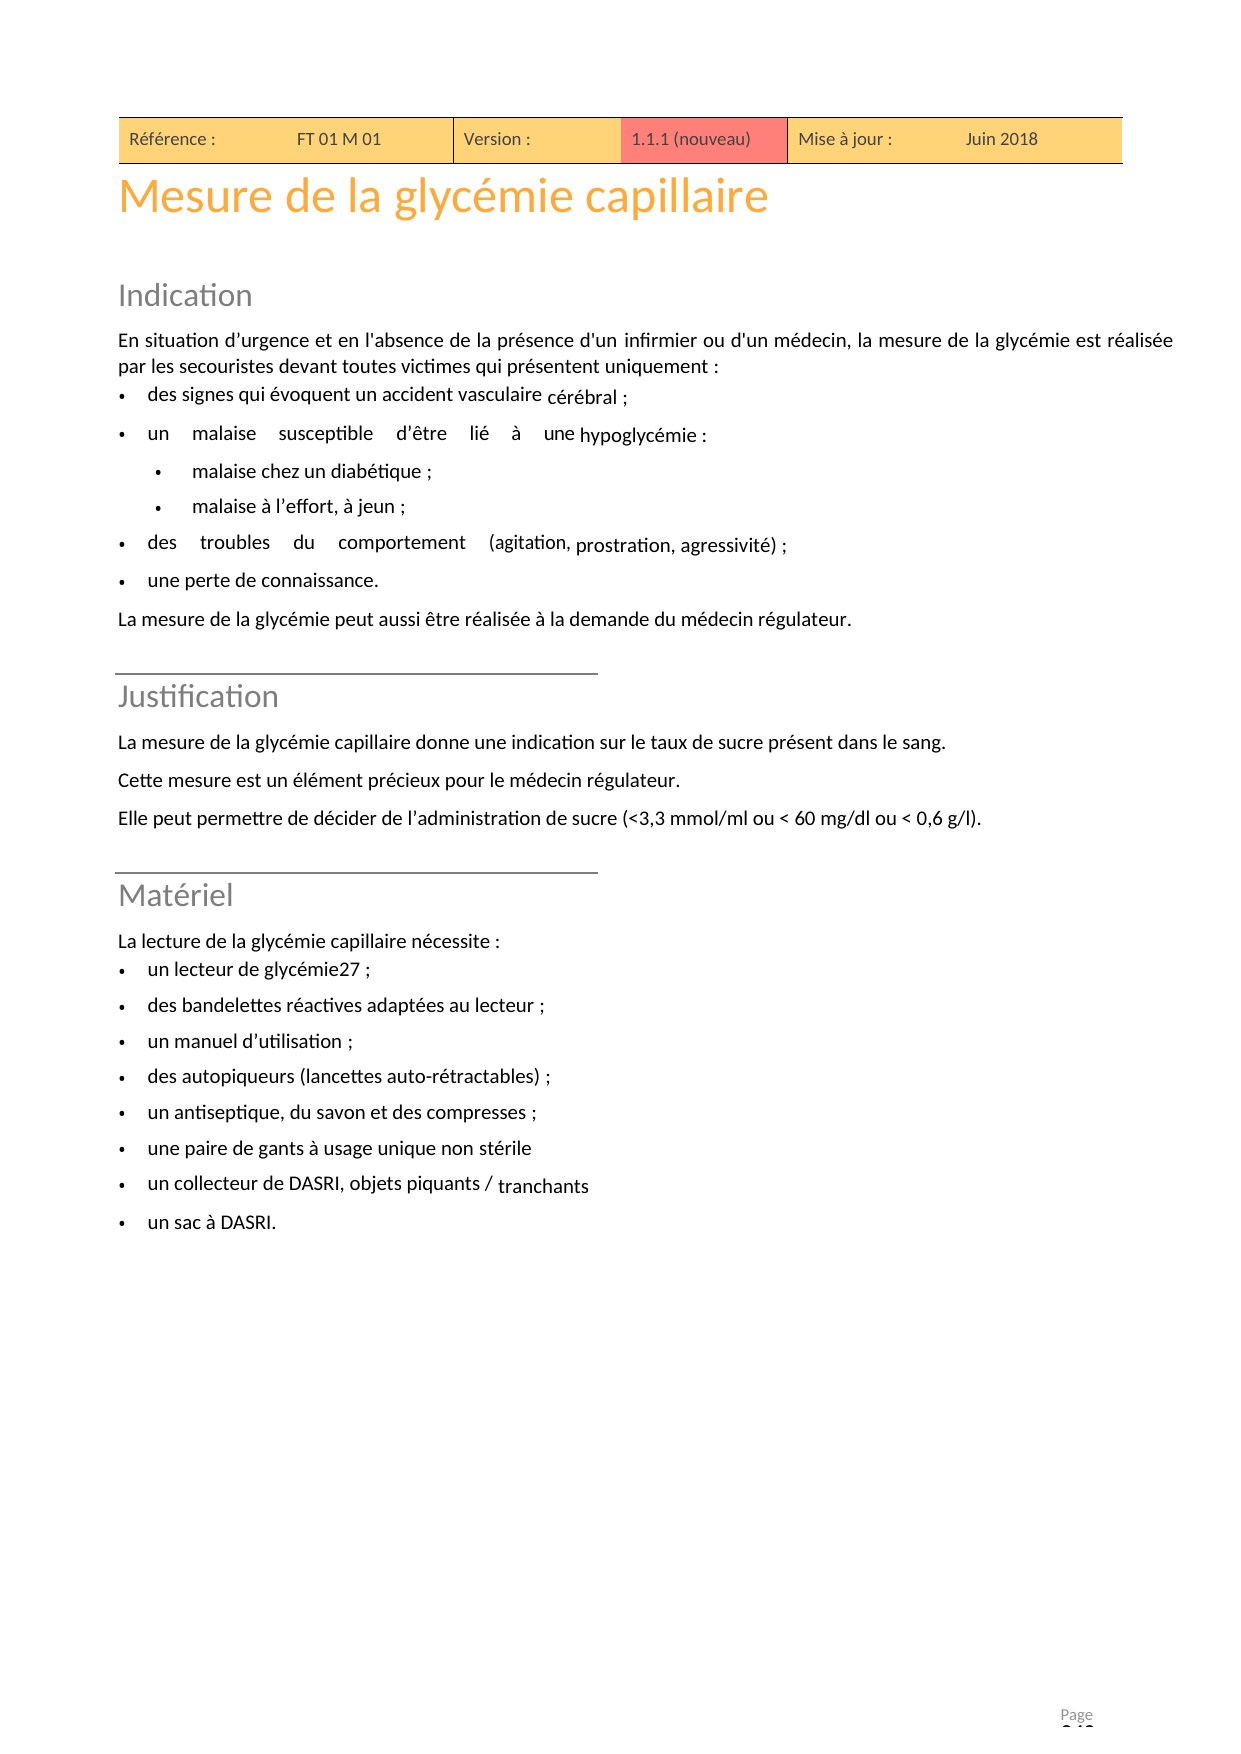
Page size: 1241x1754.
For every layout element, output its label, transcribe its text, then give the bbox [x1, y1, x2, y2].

text La lecture de la glycémie capillaire nécessite : [118, 928, 1178, 953]
list un malaise susceptible d’être lié à une hypoglycémie : [118, 422, 1154, 448]
list malaise à l’effort, à jeun ; [154, 494, 1178, 522]
list des bandelettes réactives adaptées au lecteur ; [118, 992, 1178, 1021]
list malaise chez un diabétique ; [154, 458, 1178, 487]
subtitle Justification [118, 669, 1178, 716]
list une paire de gants à usage unique non stérile [118, 1135, 1178, 1164]
list un sac à DASRI. [118, 1209, 1178, 1238]
list des troubles du comportement (agitation, prostration, agressivité) ; [118, 532, 1154, 557]
text Cette mesure est un élément précieux pour le médecin régulateur. [118, 767, 1178, 792]
list un lecteur de glycémie27 ; [118, 956, 1178, 985]
text Elle peut permettre de décider de l’administration de sucre (<3,3 mmol/ml ou < 60 mg/dl ou < 0,6 g/l). [118, 805, 1178, 830]
list des autopiqueurs (lancettes auto-rétractables) ; [118, 1063, 1178, 1092]
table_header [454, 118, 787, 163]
list une perte de connaissance. [118, 568, 1178, 596]
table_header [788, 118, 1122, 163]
list un manuel d’utilisation ; [118, 1028, 1178, 1057]
text La mesure de la glycémie peut aussi être réalisée à la demande du médecin régulateur. [118, 606, 1173, 632]
subtitle Matériel [118, 868, 1178, 915]
subtitle Indication [118, 274, 1178, 315]
list un antiseptique, du savon et des compresses ; [118, 1099, 1178, 1128]
text En situation d’urgence et en l'absence de la présence d'un infirmier ou d'un médecin, la mesure de la glycémie est réalisée par les secouristes devant toutes victimes qui présentent uniquement : [118, 327, 1174, 378]
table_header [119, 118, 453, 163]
list un collecteur de DASRI, objets piquants / tranchants [118, 1173, 1154, 1198]
subtitle Mesure de la glycémie capillaire [118, 164, 1178, 224]
list des signes qui évoquent un accident vasculaire cérébral ; [118, 384, 1154, 409]
text La mesure de la glycémie capillaire donne une indication sur le taux de sucre présent dans le sang. [118, 729, 1176, 754]
